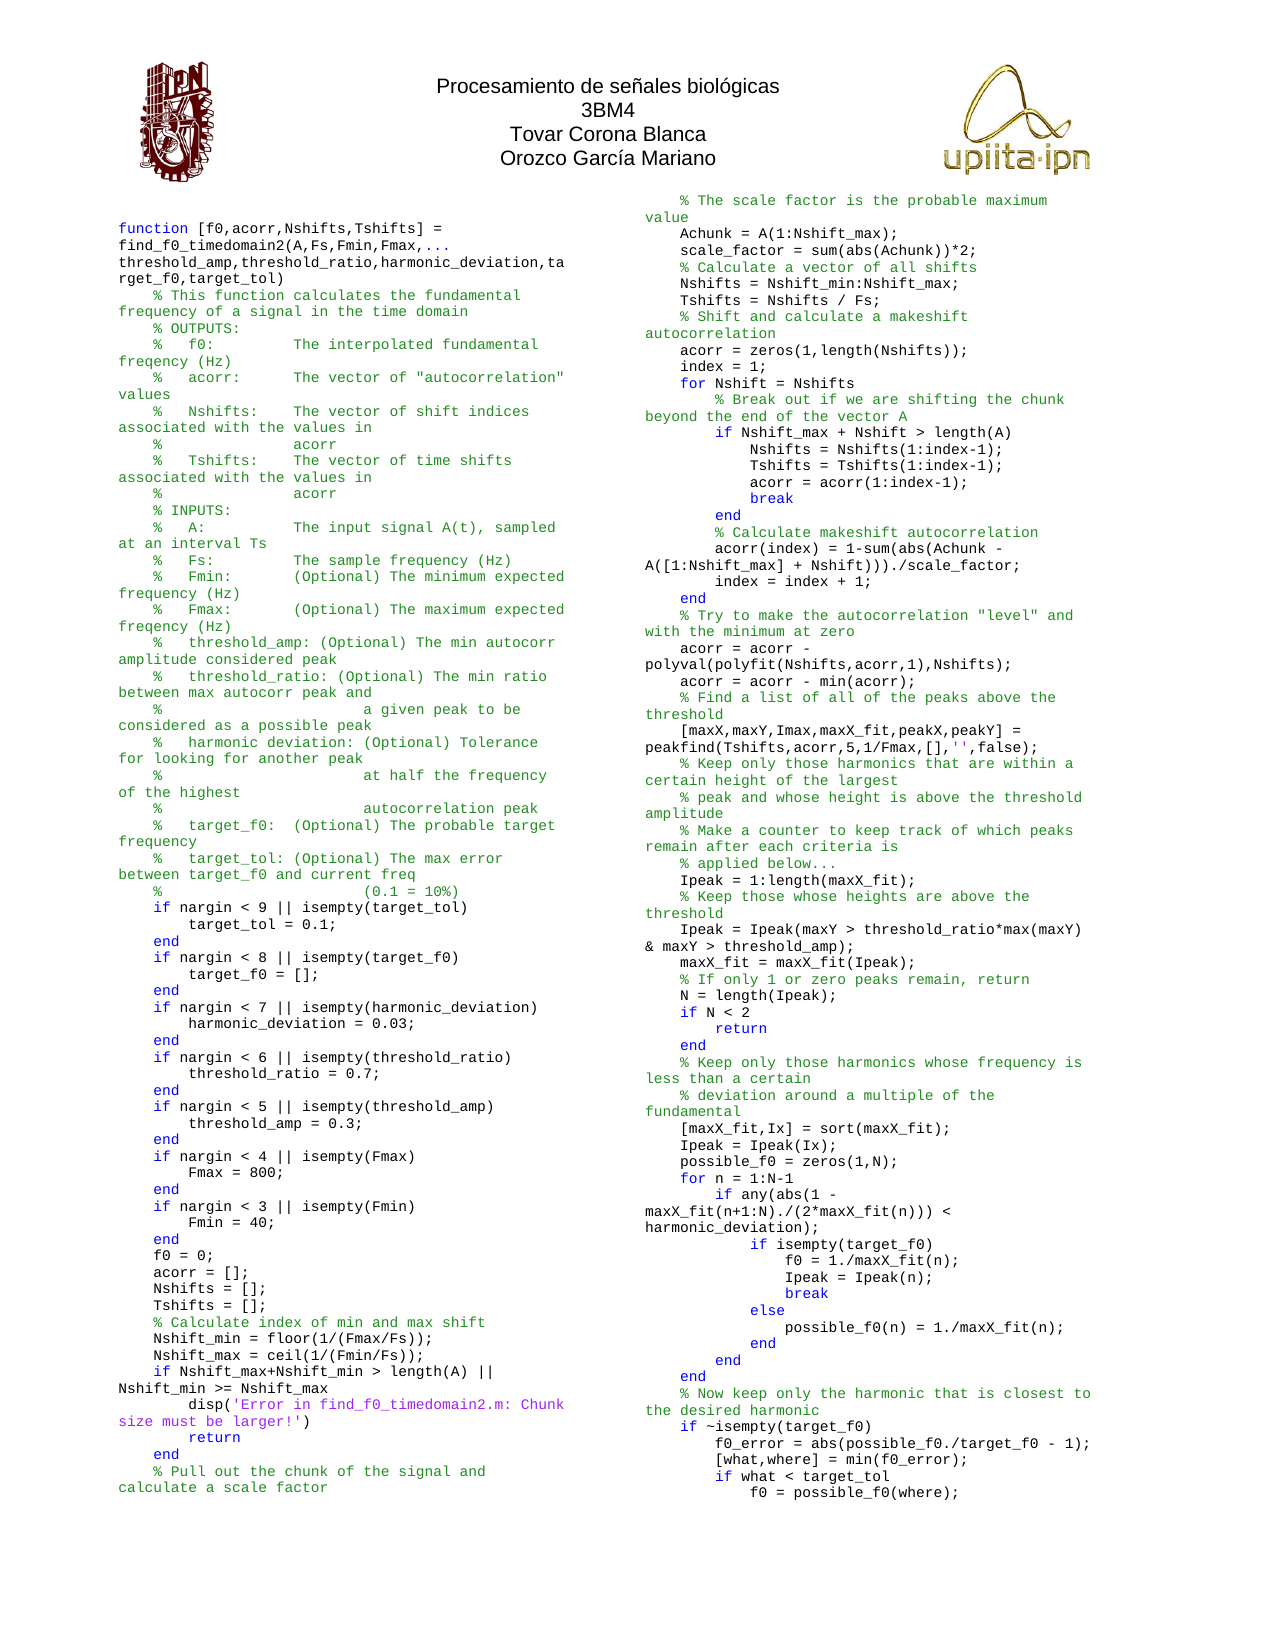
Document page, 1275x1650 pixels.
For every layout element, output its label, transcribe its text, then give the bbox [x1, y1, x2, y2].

text end [118, 934, 571, 950]
text return [118, 1431, 571, 1447]
text f0 = 0; [118, 1248, 571, 1265]
text % Keep only those harmonics whose frequency is less than a certain [645, 1055, 1098, 1088]
text end [645, 1038, 1098, 1055]
text % Tshifts: The vector of time shifts associated with the values in [118, 453, 571, 487]
text Ipeak = Ipeak(Ix); [645, 1138, 1098, 1154]
text % Try to make the autocorrelation "level" and with the minimum at zero [645, 608, 1098, 641]
text % Break out if we are shifting the chunk beyond the end of the vector A [645, 392, 1098, 426]
text [what,where] = min(f0_error); [645, 1452, 1098, 1469]
text end [118, 1182, 571, 1199]
text Achunk = A(1:Nshift_max); [645, 227, 1098, 243]
text threshold_ratio = 0.7; [118, 1066, 571, 1083]
text Fmax = 800; [118, 1166, 571, 1182]
picture [943, 63, 1091, 194]
text for n = 1:N-1 [645, 1171, 1098, 1187]
text break [645, 492, 1098, 508]
text end [645, 1369, 1098, 1386]
text f0 = 1./maxX_fit(n); [645, 1254, 1098, 1270]
text end [118, 1033, 571, 1050]
text Tshifts = Nshifts / Fs; [645, 293, 1098, 309]
picture [116, 59, 241, 185]
text Fmin = 40; [118, 1215, 571, 1232]
text % (0.1 = 10%) [118, 884, 571, 901]
text % applied below... [645, 856, 1098, 873]
text % A: The input signal A(t), sampled at an interval Ts [118, 520, 571, 553]
text % acorr: The vector of "autocorrelation" values [118, 371, 571, 404]
text % Pull out the chunk of the signal and calculate a scale factor [118, 1464, 571, 1497]
text % Shift and calculate a makeshift autocorrelation [645, 309, 1098, 343]
text end [118, 1083, 571, 1099]
text % threshold_ratio: (Optional) The min ratio between max autocorr peak and [118, 669, 571, 702]
text % target_f0: (Optional) The probable target frequency [118, 818, 571, 851]
text % autocorrelation peak [118, 801, 571, 818]
text threshold_amp = 0.3; [118, 1116, 571, 1133]
text acorr = zeros(1,length(Nshifts)); [645, 343, 1098, 359]
text Ipeak = Ipeak(n); [645, 1270, 1098, 1287]
text acorr = acorr - min(acorr); [645, 674, 1098, 691]
text Ipeak = Ipeak(maxY > threshold_ratio*max(maxY) & maxY > threshold_amp); [645, 922, 1098, 956]
text if ~isempty(target_f0) [645, 1419, 1098, 1436]
text harmonic_deviation = 0.03; [118, 1017, 571, 1033]
text target_f0 = []; [118, 967, 571, 983]
text % Fs: The sample frequency (Hz) [118, 553, 571, 569]
text possible_f0(n) = 1./maxX_fit(n); [645, 1320, 1098, 1336]
text if isempty(target_f0) [645, 1237, 1098, 1254]
text if Nshift_max+Nshift_min > length(A) || Nshift_min >= Nshift_max [118, 1364, 571, 1398]
text index = 1; [645, 359, 1098, 376]
text if nargin < 3 || isempty(Fmin) [118, 1199, 571, 1215]
text if nargin < 5 || isempty(threshold_amp) [118, 1099, 571, 1116]
text threshold_amp,threshold_ratio,harmonic_deviation,target_f0,target_tol) [118, 255, 571, 288]
text end [118, 1232, 571, 1248]
text % OUTPUTS: [118, 321, 571, 338]
text % peak and whose height is above the threshold amplitude [645, 790, 1098, 823]
text % Fmin: (Optional) The minimum expected frequency (Hz) [118, 569, 571, 603]
text Tshifts = []; [118, 1298, 571, 1315]
text Ipeak = 1:length(maxX_fit); [645, 873, 1098, 889]
text % Calculate a vector of all shifts [645, 260, 1098, 276]
text % Keep only those harmonics that are within a certain height of the largest [645, 757, 1098, 790]
text acorr = acorr - polyval(polyfit(Nshifts,acorr,1),Nshifts); [645, 641, 1098, 674]
text % If only 1 or zero peaks remain, return [645, 972, 1098, 989]
text possible_f0 = zeros(1,N); [645, 1154, 1098, 1171]
text % Now keep only the harmonic that is closest to the desired harmonic [645, 1386, 1098, 1419]
text end [645, 1353, 1098, 1369]
text for Nshift = Nshifts [645, 376, 1098, 392]
text index = index + 1; [645, 574, 1098, 591]
text acorr = acorr(1:index-1); [645, 475, 1098, 492]
text else [645, 1303, 1098, 1320]
text acorr(index) = 1-sum(abs(Achunk - A([1:Nshift_max] + Nshift)))./scale_factor; [645, 541, 1098, 574]
text % target_tol: (Optional) The max error between target_f0 and current freq [118, 851, 571, 884]
text if nargin < 6 || isempty(threshold_ratio) [118, 1050, 571, 1066]
text % harmonic deviation: (Optional) Tolerance for looking for another peak [118, 735, 571, 768]
text N = length(Ipeak); [645, 989, 1098, 1005]
text % Find a list of all of the peaks above the threshold [645, 691, 1098, 724]
text Nshift_min = floor(1/(Fmax/Fs)); [118, 1331, 571, 1348]
text % The scale factor is the probable maximum value [645, 194, 1098, 227]
text target_tol = 0.1; [118, 917, 571, 934]
text % deviation around a multiple of the fundamental [645, 1088, 1098, 1121]
text % at half the frequency of the highest [118, 768, 571, 801]
text % This function calculates the fundamental frequency of a signal in the time domain [118, 288, 571, 321]
text % INPUTS: [118, 503, 571, 520]
text function [f0,acorr,Nshifts,Tshifts] = find_f0_timedomain2(A,Fs,Fmin,Fmax,... [118, 222, 571, 255]
text disp('Error in find_f0_timedomain2.m: Chunk size must be larger!') [118, 1398, 571, 1431]
text return [645, 1022, 1098, 1038]
text if any(abs(1 - maxX_fit(n+1:N)./(2*maxX_fit(n))) < harmonic_deviation); [645, 1187, 1098, 1237]
text Nshifts = Nshift_min:Nshift_max; [645, 276, 1098, 293]
text % f0: The interpolated fundamental freqency (Hz) [118, 338, 571, 371]
text % Nshifts: The vector of shift indices associated with the values in [118, 404, 571, 437]
text end [118, 983, 571, 1000]
text scale_factor = sum(abs(Achunk))*2; [645, 243, 1098, 260]
text [maxX_fit,Ix] = sort(maxX_fit); [645, 1121, 1098, 1138]
text if Nshift_max + Nshift > length(A) [645, 426, 1098, 442]
text % Calculate index of min and max shift [118, 1315, 571, 1331]
text Nshift_max = ceil(1/(Fmin/Fs)); [118, 1348, 571, 1364]
text Nshifts = []; [118, 1282, 571, 1298]
text end [118, 1133, 571, 1149]
text if N < 2 [645, 1005, 1098, 1022]
text end [645, 508, 1098, 525]
text end [118, 1447, 571, 1464]
text end [645, 1336, 1098, 1353]
text break [645, 1287, 1098, 1303]
text if nargin < 9 || isempty(target_tol) [118, 901, 571, 917]
text if nargin < 8 || isempty(target_f0) [118, 950, 571, 967]
text maxX_fit = maxX_fit(Ipeak); [645, 956, 1098, 972]
text % acorr [118, 437, 571, 453]
text % Keep those whose heights are above the threshold [645, 889, 1098, 922]
text [maxX,maxY,Imax,maxX_fit,peakX,peakY] = peakfind(Tshifts,acorr,5,1/Fmax,[],'',false); [645, 724, 1098, 757]
text % Calculate makeshift autocorrelation [645, 525, 1098, 541]
text if nargin < 7 || isempty(harmonic_deviation) [118, 1000, 571, 1017]
text % threshold_amp: (Optional) The min autocorr amplitude considered peak [118, 636, 571, 669]
text Nshifts = Nshifts(1:index-1); [645, 442, 1098, 459]
text % acorr [118, 487, 571, 503]
text f0 = possible_f0(where); [645, 1486, 1098, 1502]
text f0_error = abs(possible_f0./target_f0 - 1); [645, 1436, 1098, 1452]
text if nargin < 4 || isempty(Fmax) [118, 1149, 571, 1166]
text % a given peak to be considered as a possible peak [118, 702, 571, 735]
text % Make a counter to keep track of which peaks remain after each criteria is [645, 823, 1098, 856]
text if what < target_tol [645, 1469, 1098, 1486]
text acorr = []; [118, 1265, 571, 1282]
text Tshifts = Tshifts(1:index-1); [645, 459, 1098, 475]
text end [645, 591, 1098, 608]
text % Fmax: (Optional) The maximum expected freqency (Hz) [118, 603, 571, 636]
